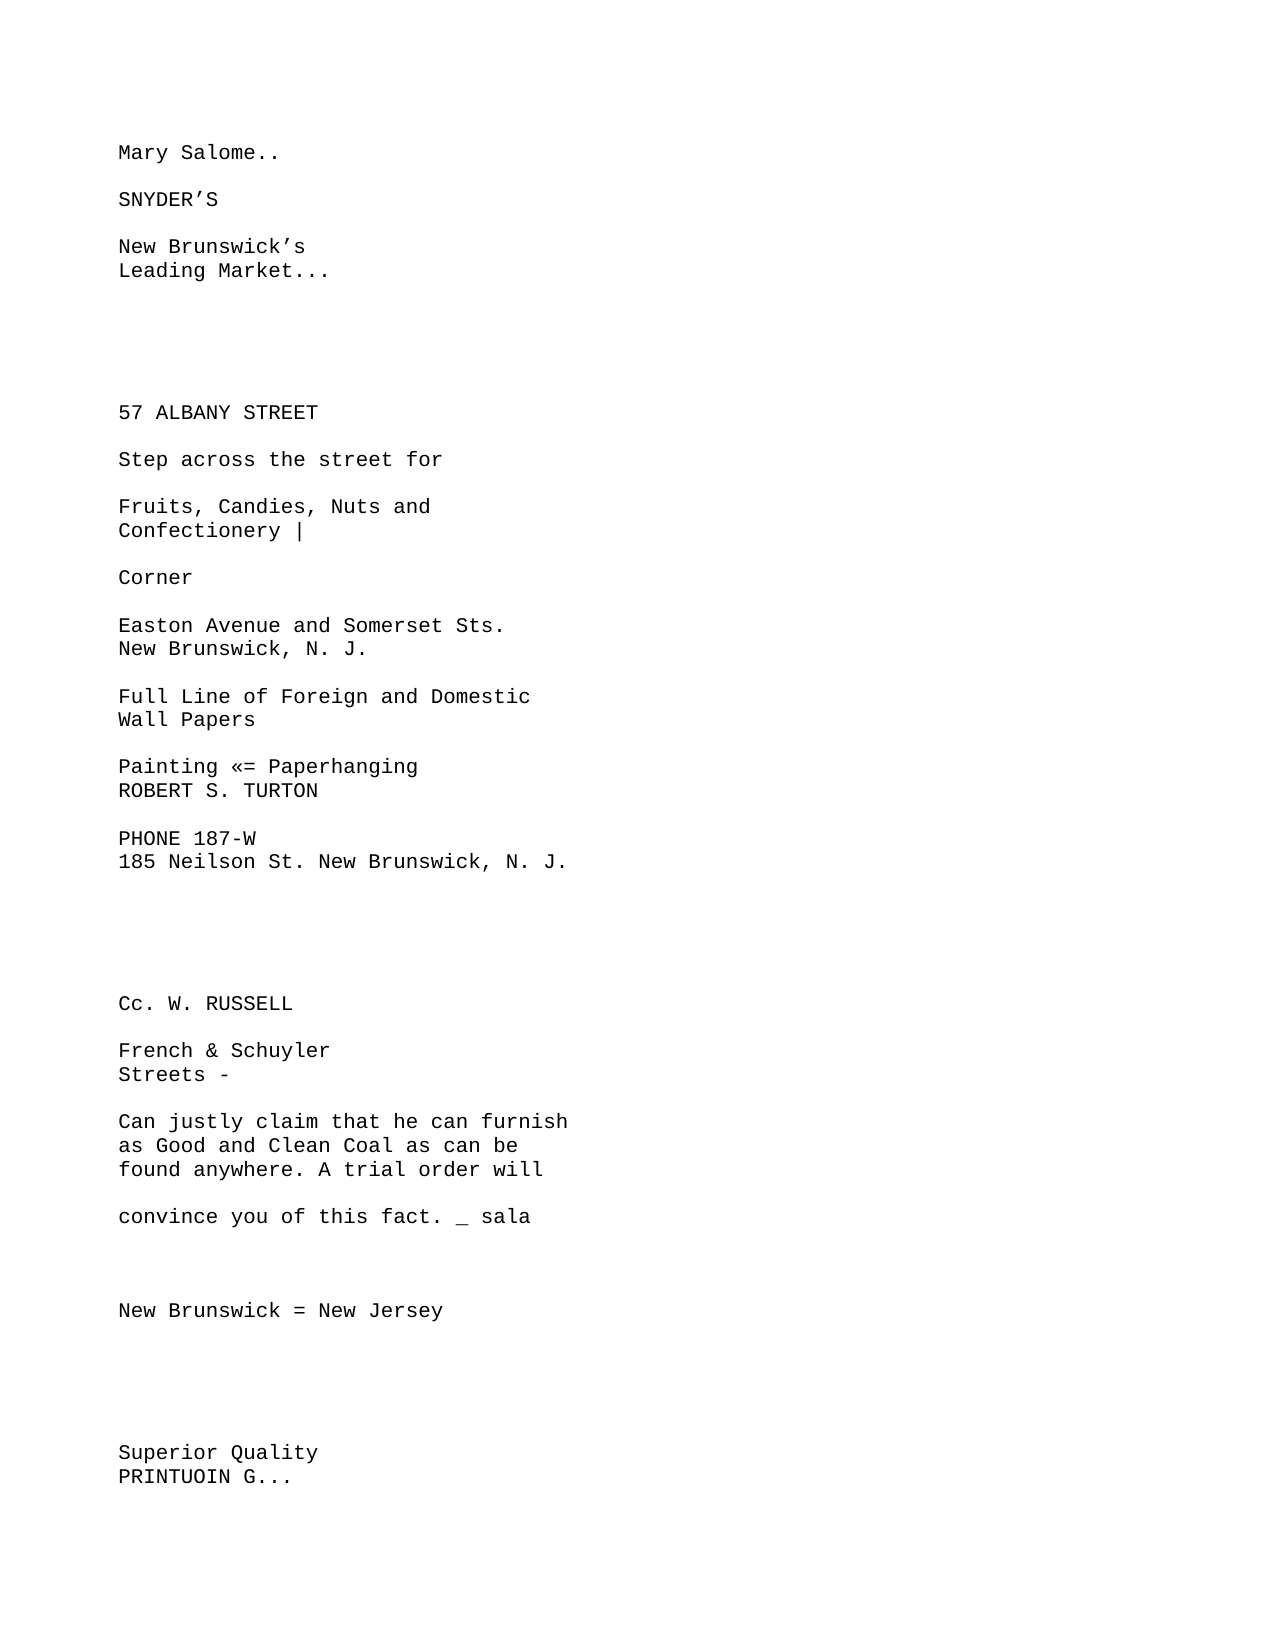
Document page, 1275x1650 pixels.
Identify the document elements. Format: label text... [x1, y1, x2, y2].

text Cc. W. RUSSELL [118, 993, 1157, 1017]
text convince you of this fact. _ sala [118, 1206, 1157, 1229]
text 185 Neilson St. New Brunswick, N. J. [118, 851, 1157, 875]
text New Brunswick = New Jersey [118, 1300, 1157, 1324]
text Can justly claim that he can furnish [118, 1111, 1157, 1135]
text Full Line of Foreign and Domestic [118, 686, 1157, 709]
text Mary Salome.. [118, 142, 1157, 165]
text Confectionery | [118, 520, 1157, 544]
text Fruits, Candies, Nuts and [118, 496, 1157, 520]
text as Good and Clean Coal as can be [118, 1135, 1157, 1158]
text Superior Quality [118, 1442, 1157, 1466]
text Leading Market... [118, 260, 1157, 284]
text Streets - [118, 1064, 1157, 1088]
text Painting «= Paperhanging [118, 757, 1157, 780]
text New Brunswick’s [118, 236, 1157, 260]
text Corner [118, 567, 1157, 591]
text Wall Papers [118, 709, 1157, 733]
text French & Schuyler [118, 1040, 1157, 1064]
text ROBERT S. TURTON [118, 780, 1157, 804]
text 57 ALBANY STREET [118, 402, 1157, 426]
text found anywhere. A trial order will [118, 1158, 1157, 1182]
text SNYDER’S [118, 189, 1157, 213]
text Step across the street for [118, 449, 1157, 473]
text New Brunswick, N. J. [118, 638, 1157, 662]
text PRINTUOIN G... [118, 1466, 1157, 1489]
text PHONE 187-W [118, 827, 1157, 851]
text Easton Avenue and Somerset Sts. [118, 615, 1157, 638]
